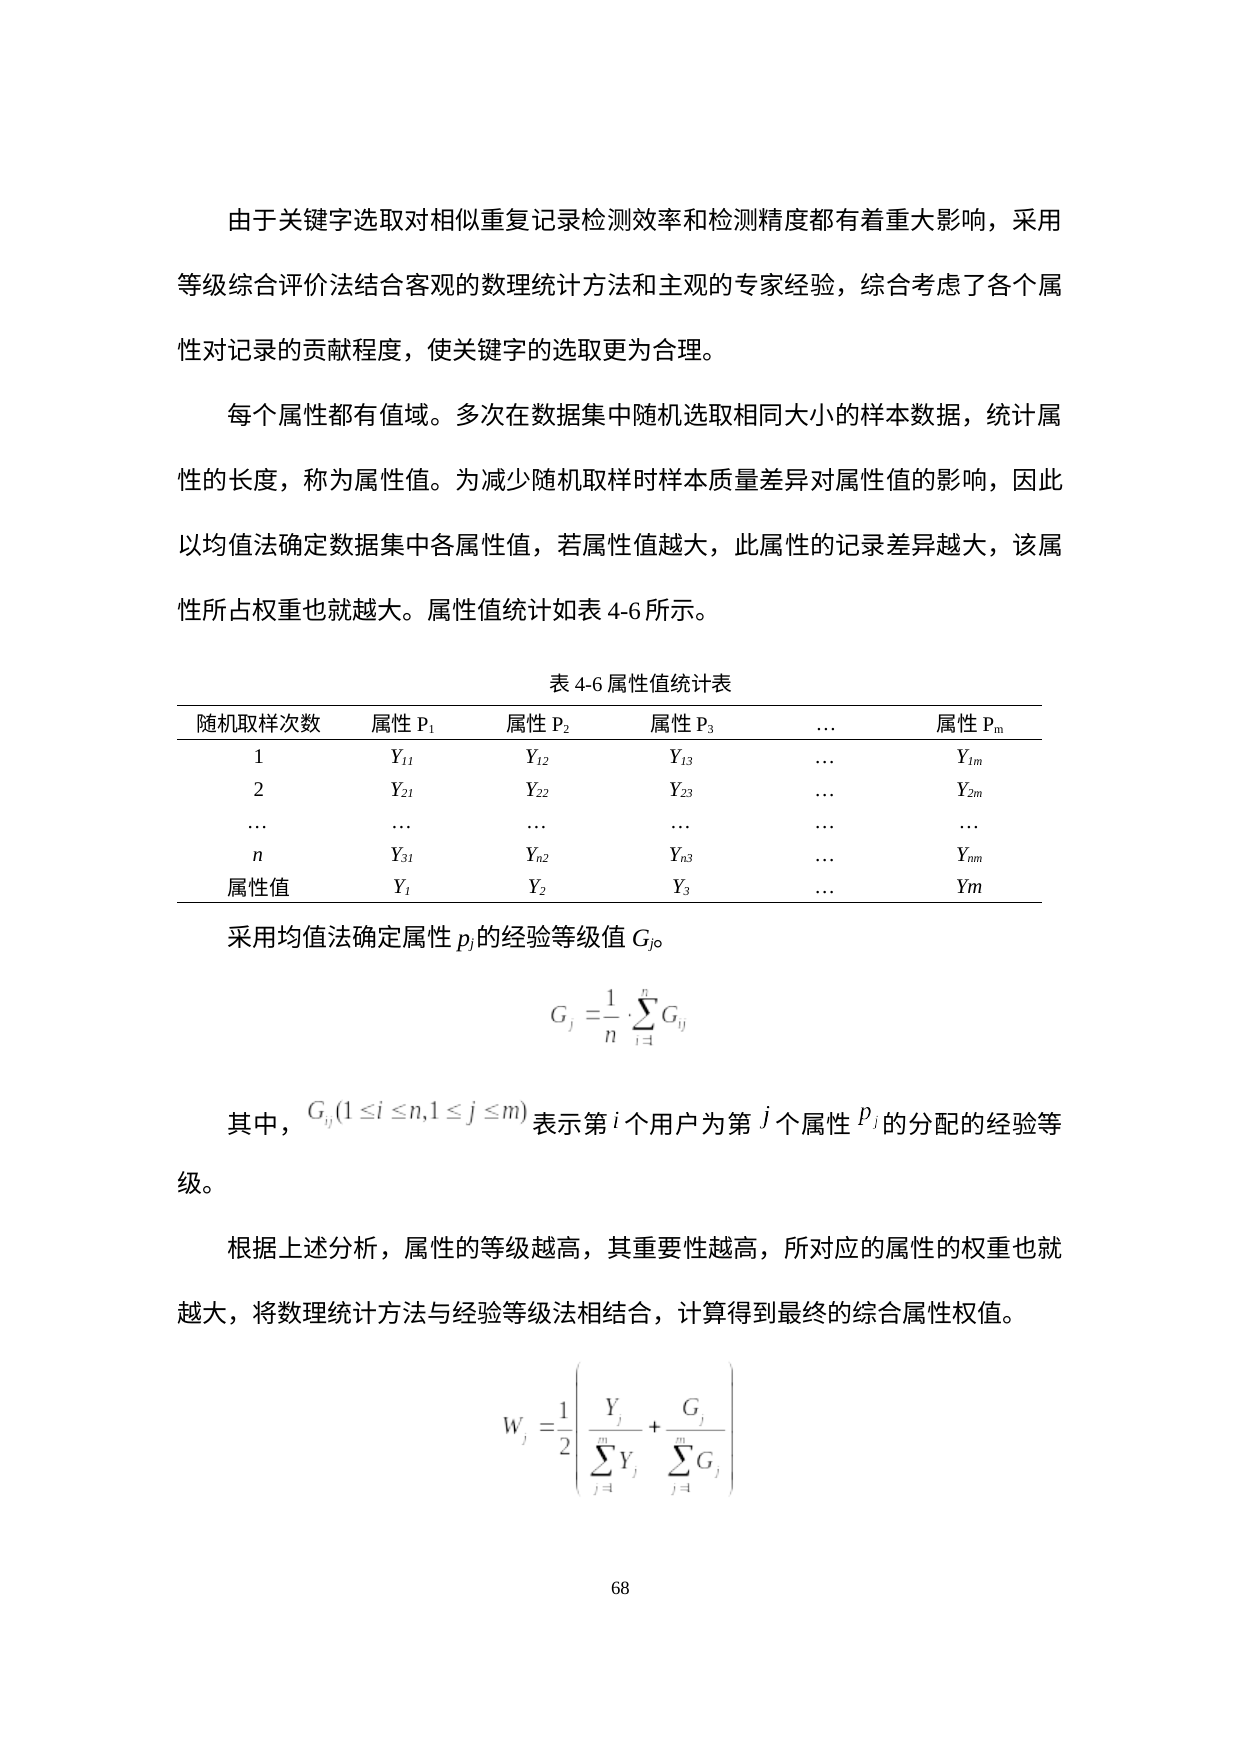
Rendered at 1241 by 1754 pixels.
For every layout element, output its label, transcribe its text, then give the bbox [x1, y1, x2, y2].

table_cell … [340, 805, 465, 837]
table_header … [754, 706, 898, 739]
table_cell … [465, 805, 609, 837]
table_cell Y2m [898, 772, 1042, 805]
table_cell Y21 [340, 772, 465, 805]
table_cell Yn2 [465, 837, 609, 870]
table_cell Y12 [465, 740, 609, 772]
table_cell Y1m [898, 740, 1042, 772]
table_header 属性P1 [340, 706, 465, 739]
table_cell … [610, 805, 754, 837]
table_cell … [754, 772, 898, 805]
table_cell Y13 [610, 740, 754, 772]
table_cell 1 [177, 740, 339, 772]
table_cell Y31 [340, 837, 465, 870]
table_cell Y22 [465, 772, 609, 805]
table_cell Ynm [898, 837, 1042, 870]
text 由于关键字选取对相似重复记录检测效率和检测精度都有着重大影响，采用等级综合评价法结合客观的数理统计方法和主观的专家经验，综合考虑了各个属性对记录的贡献程度，使关键字的选取更为合理。 [177, 186, 1063, 381]
table_cell 属性值 [177, 870, 339, 902]
table_cell … [177, 805, 339, 837]
text 表4-6 属性值统计表 [177, 666, 1063, 699]
table_cell Y11 [340, 740, 465, 772]
table_cell Y3 [610, 870, 754, 902]
table_cell … [754, 740, 898, 772]
table_cell Ym [898, 870, 1042, 902]
table_header 属性P2 [465, 706, 609, 739]
table_cell Y2 [465, 870, 609, 902]
table_cell … [754, 805, 898, 837]
text 其中，表示第个用户为第个属性的分配的经验等级。 [177, 1084, 1063, 1214]
table_header 属性P3 [610, 706, 754, 739]
text 采用均值法确定属性pj的经验等级值Gj。 [177, 903, 1063, 968]
table_cell … [898, 805, 1042, 837]
table_cell Y23 [610, 772, 754, 805]
table_cell n [177, 837, 339, 870]
table_cell 2 [177, 772, 339, 805]
table_header 属性Pm [898, 706, 1042, 739]
text 根据上述分析，属性的等级越高，其重要性越高，所对应的属性的权重也就越大，将数理统计方法与经验等级法相结合，计算得到最终的综合属性权值。 [177, 1214, 1063, 1344]
table_cell Yn3 [610, 837, 754, 870]
table_cell Y1 [340, 870, 465, 902]
table_header 随机取样次数 [177, 706, 339, 739]
table_cell … [754, 837, 898, 870]
table_cell … [754, 870, 898, 902]
text 每个属性都有值域。多次在数据集中随机选取相同大小的样本数据，统计属性的长度，称为属性值。为减少随机取样时样本质量差异对属性值的影响，因此以均值法确定数据集中各属性值，若属性值越大，此属性的记录差异越大，该属性所占权重也就越大。属性值统计如表4-6所示。 [177, 381, 1063, 641]
